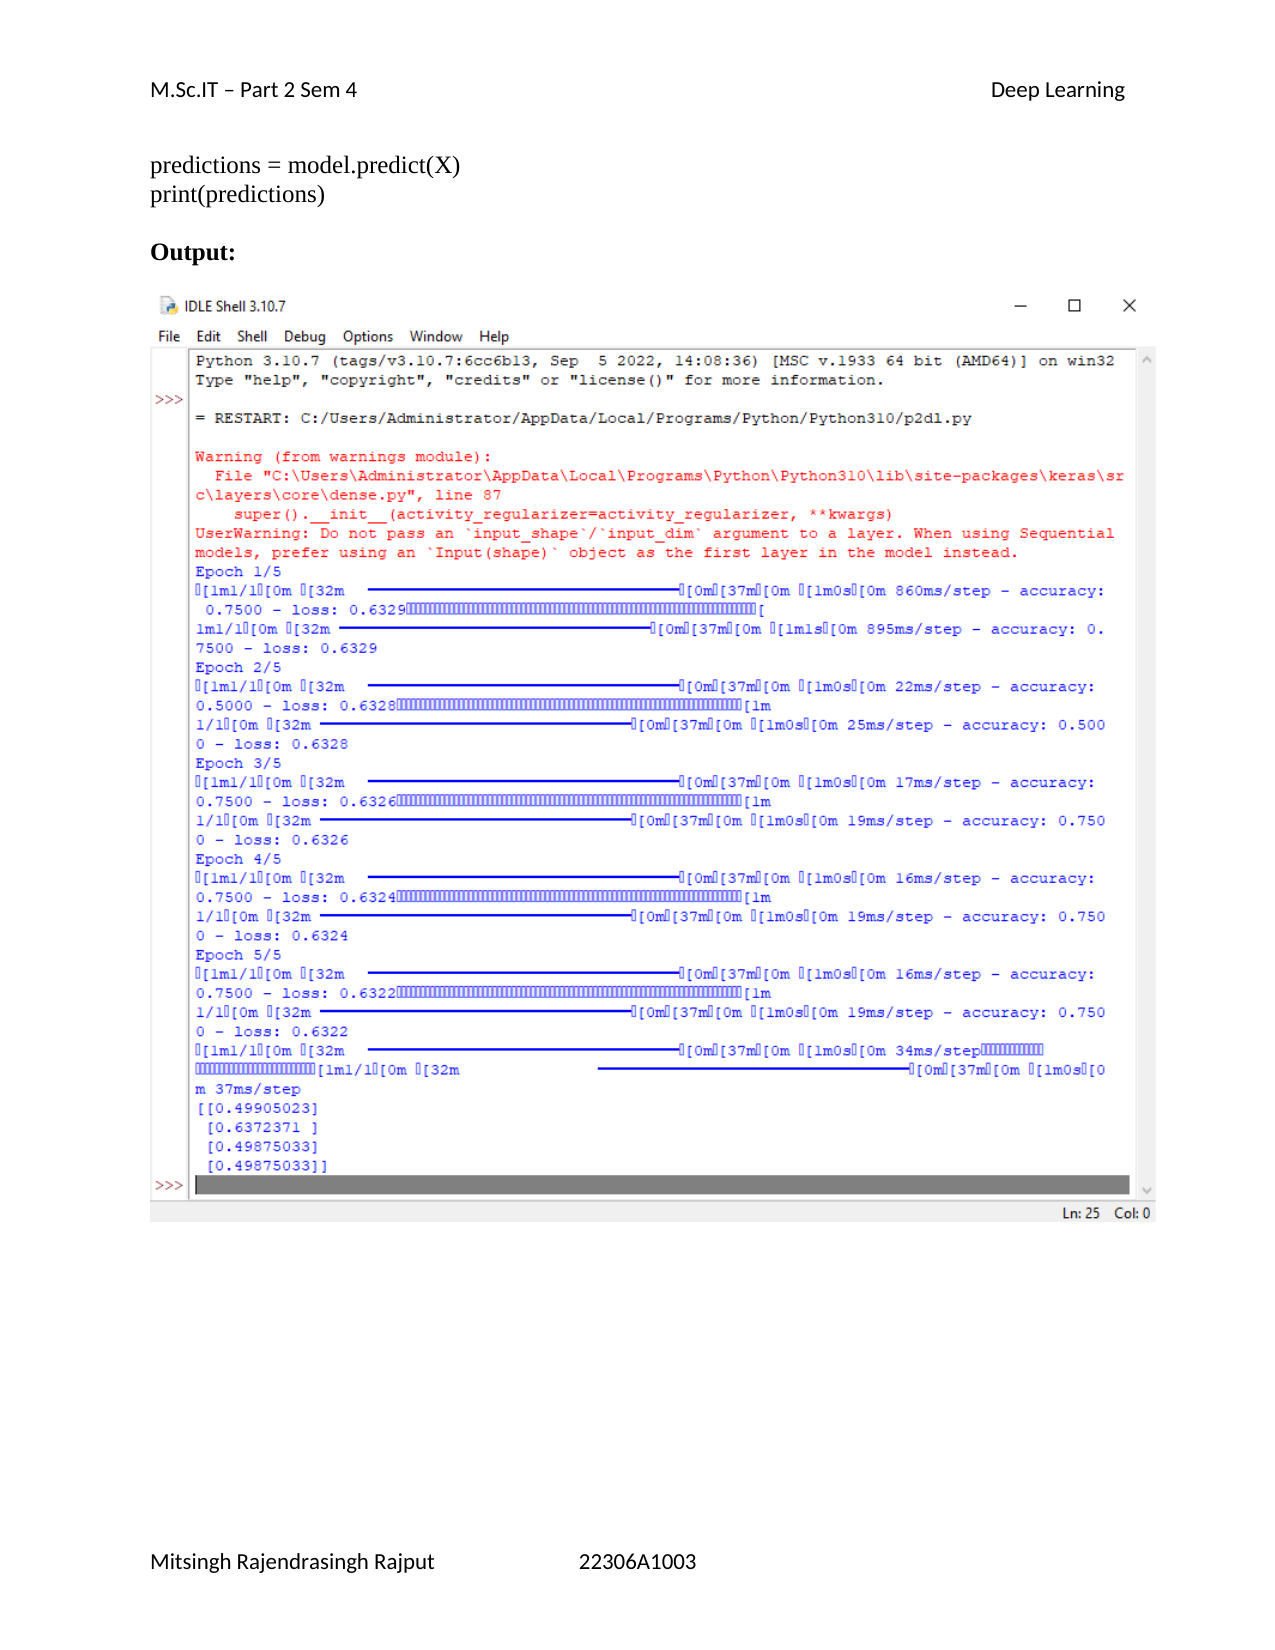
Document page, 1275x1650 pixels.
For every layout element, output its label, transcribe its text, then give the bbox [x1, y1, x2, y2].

picture [150, 290, 1156, 1222]
text predictions = model.predict(X) print(predictions) [150, 150, 1125, 207]
text Output: [150, 237, 1125, 265]
